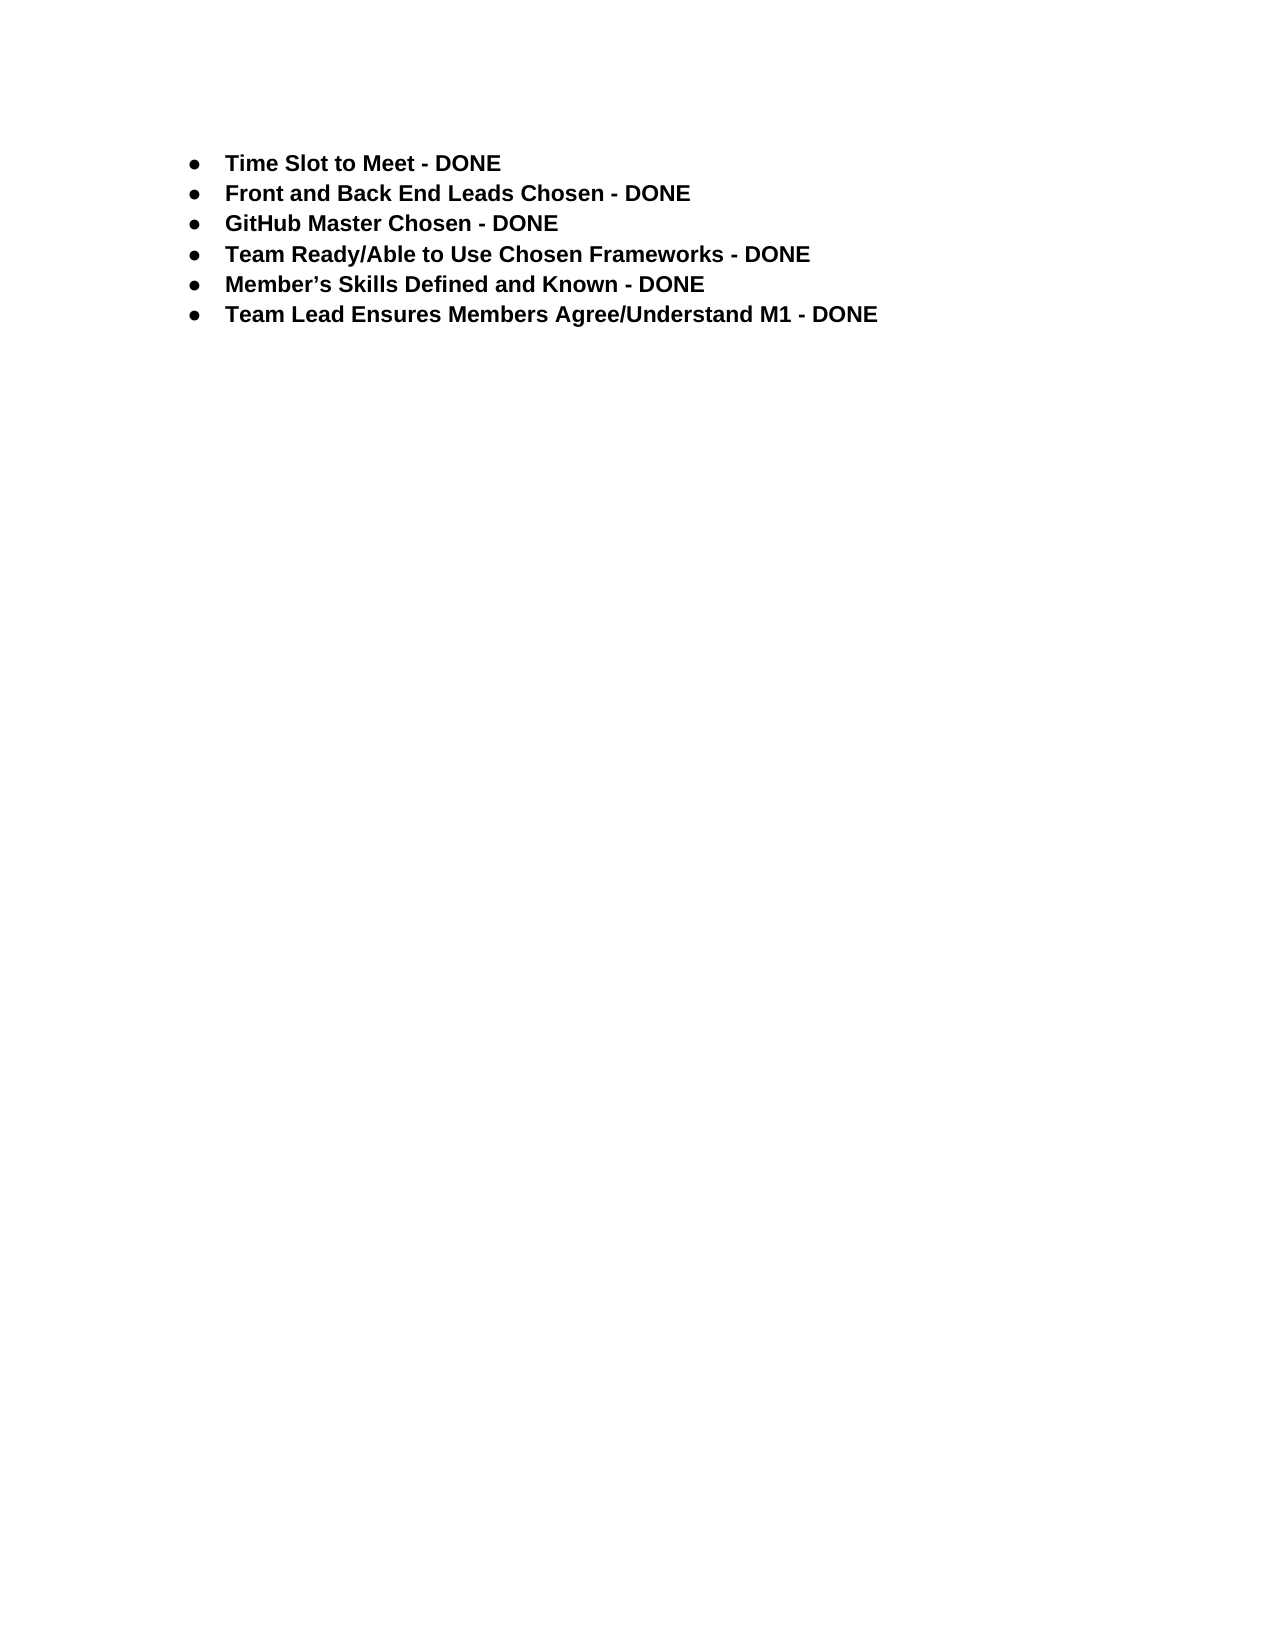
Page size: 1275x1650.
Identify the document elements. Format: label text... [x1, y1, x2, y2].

list Front and Back End Leads Chosen - DONE [187, 180, 1125, 207]
list GitHub Master Chosen - DONE [187, 210, 1125, 237]
list Team Ready/Able to Use Chosen Frameworks - DONE [187, 241, 1125, 267]
list Member’s Skills Defined and Known - DONE [187, 271, 1125, 297]
list Time Slot to Meet - DONE [187, 150, 1125, 176]
list Team Lead Ensures Members Agree/Understand M1 - DONE [187, 301, 1125, 327]
